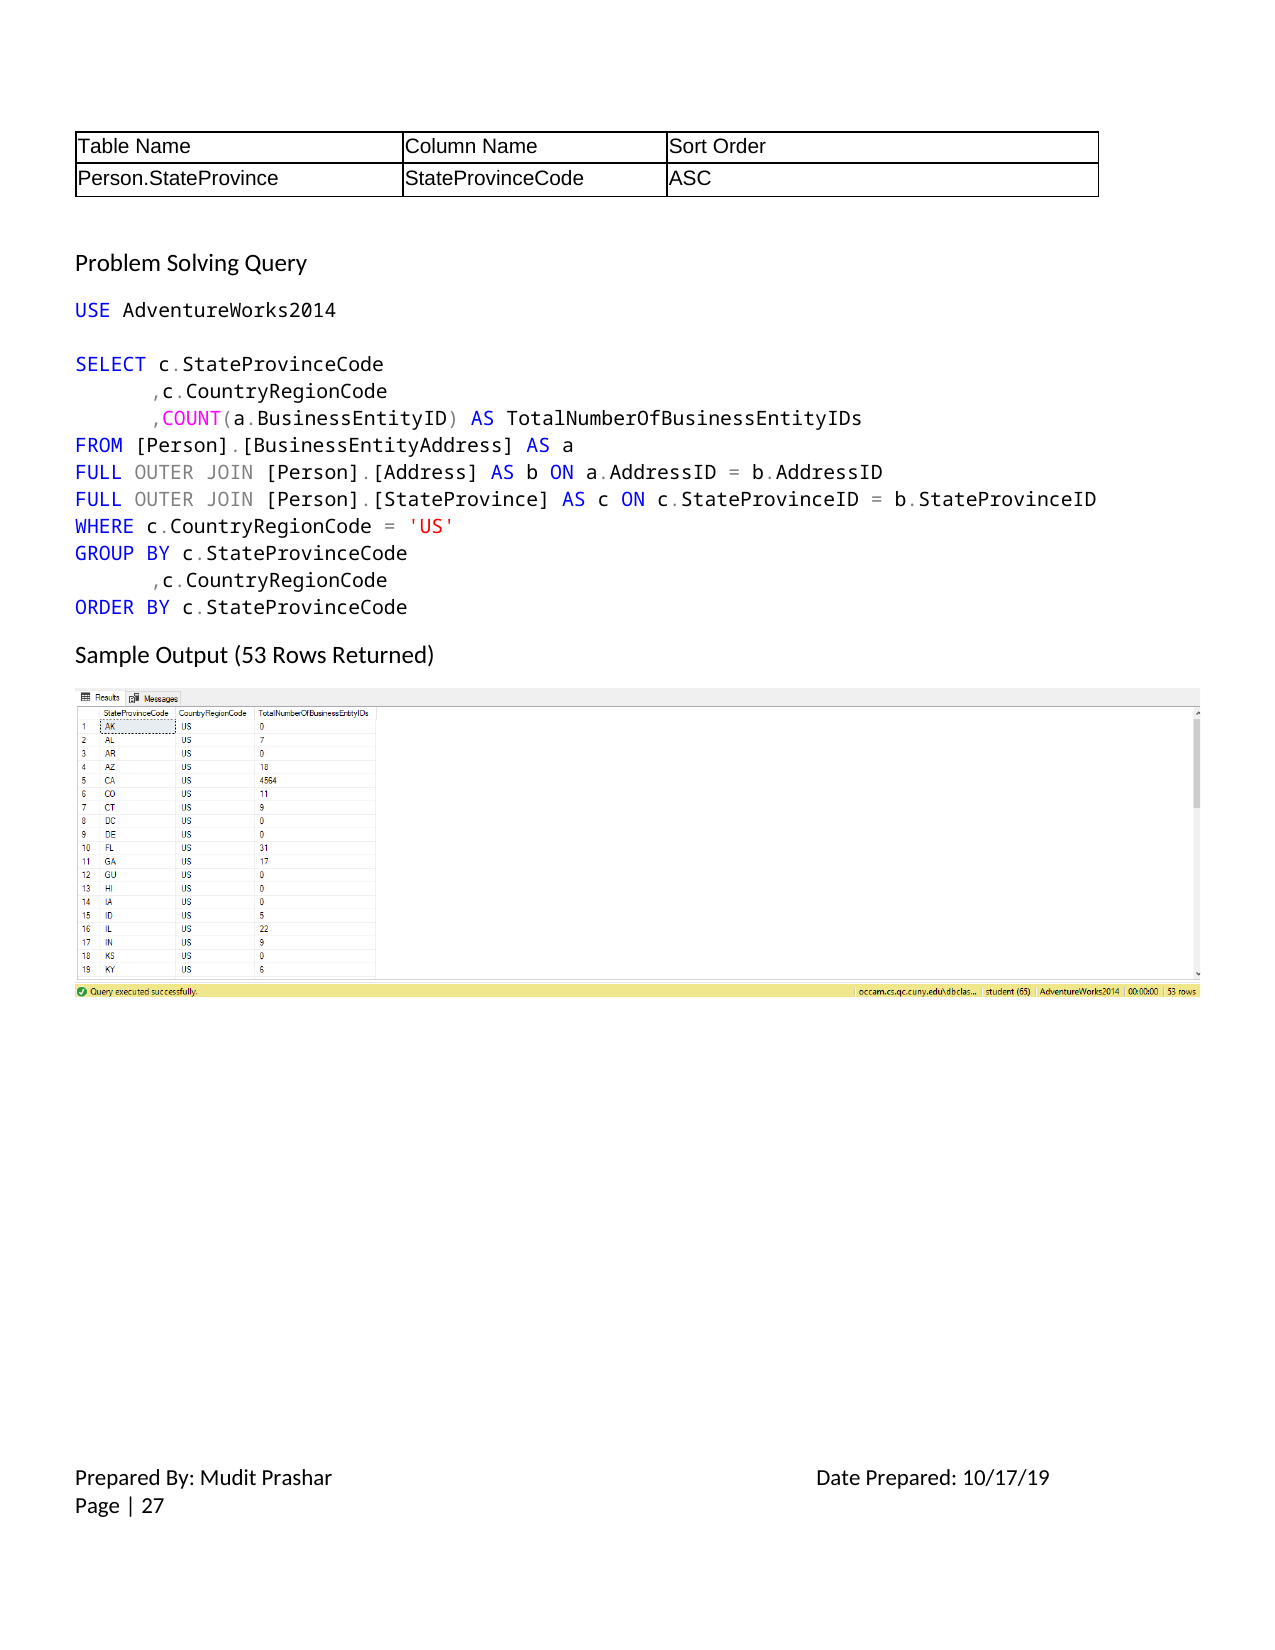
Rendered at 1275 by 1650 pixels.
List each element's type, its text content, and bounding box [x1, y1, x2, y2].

text WHERE c.CountryRegionCode = 'US' [75, 512, 1200, 539]
text FULL OUTER JOIN [Person].[StateProvince] AS c ON c.StateProvinceID = b.StateProvinceID [75, 485, 1200, 512]
text ,c.CountryRegionCode [75, 377, 1200, 404]
table_cell ASC [668, 164, 1098, 196]
text ,COUNT(a.BusinessEntityID) AS TotalNumberOfBusinessEntityIDs [75, 404, 1200, 431]
table_header Table Name [77, 133, 402, 162]
text Sample Output (53 Rows Returned) [75, 639, 1200, 670]
text Problem Solving Query [75, 247, 1200, 277]
table_header Sort Order [668, 133, 1098, 162]
text USE AdventureWorks2014 [75, 296, 1200, 323]
text ORDER BY c.StateProvinceCode [75, 593, 1200, 620]
text FULL OUTER JOIN [Person].[Address] AS b ON a.AddressID = b.AddressID [75, 458, 1200, 485]
text GROUP BY c.StateProvinceCode [75, 539, 1200, 566]
text ,c.CountryRegionCode [75, 566, 1200, 593]
text SELECT c.StateProvinceCode [75, 350, 1200, 377]
table_cell Person.StateProvince [77, 164, 402, 196]
table_cell StateProvinceCode [404, 164, 666, 196]
text FROM [Person].[BusinessEntityAddress] AS a [75, 431, 1200, 458]
table_header Column Name [404, 133, 666, 162]
picture [75, 688, 1200, 997]
